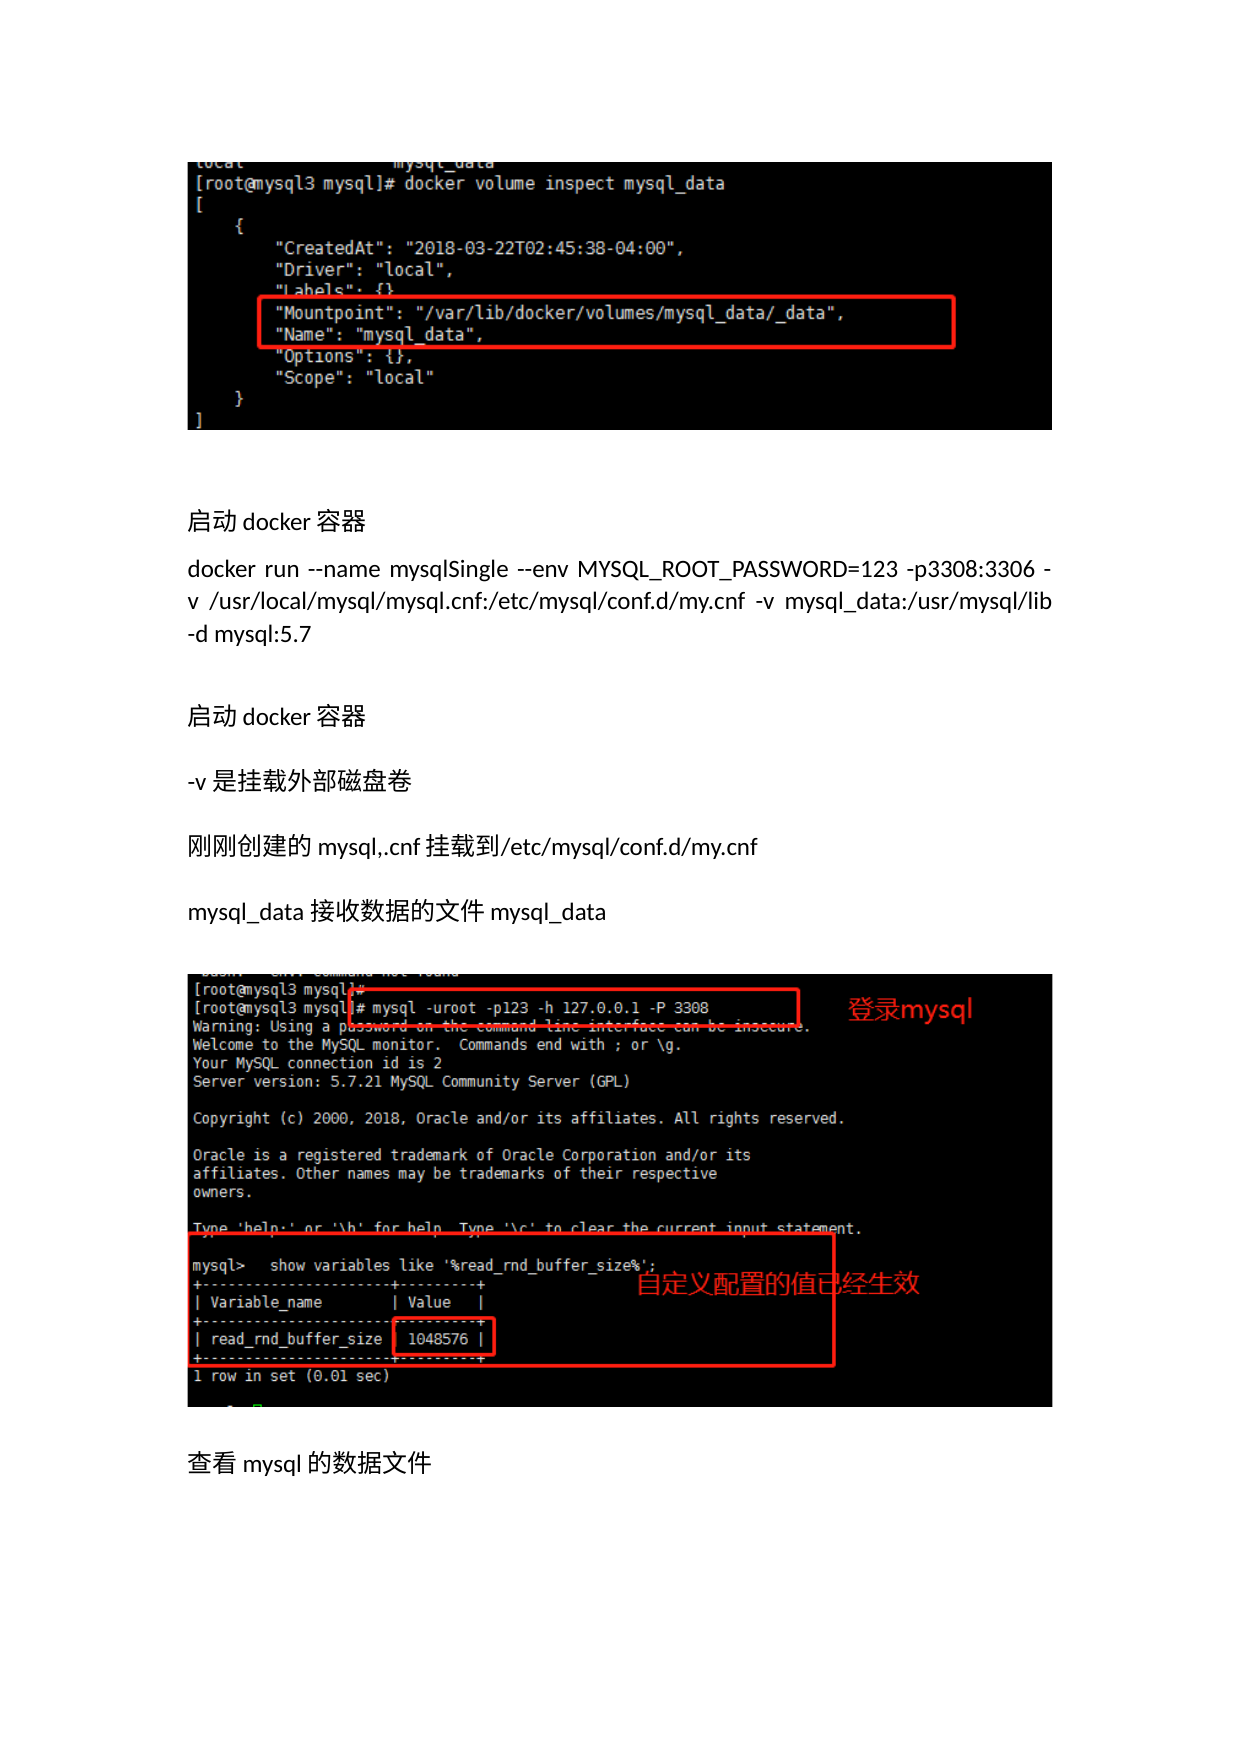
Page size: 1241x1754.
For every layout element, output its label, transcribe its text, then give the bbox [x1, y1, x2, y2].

text 启动docker容器 [187, 682, 1053, 747]
text mysql_data 接收数据的文件mysql_data [187, 877, 1053, 942]
picture [187, 974, 1053, 1407]
text -v 是挂载外部磁盘卷 [187, 747, 1053, 812]
text 刚刚创建的mysql,.cnf挂载到/etc/mysql/conf.d/my.cnf [187, 812, 1053, 877]
text 启动docker容器 [187, 487, 1053, 552]
text 查看mysql的数据文件 [187, 1429, 1053, 1494]
picture [187, 162, 1052, 430]
text docker run --name mysqlSingle --env MYSQL_ROOT_PASSWORD=123 -p3308:3306 -v /usr/local/mysql/mysql.cnf:/etc/mysql/conf.d/my.cnf -v mysql_data:/usr/mysql/lib -d mysql:5.7 [187, 552, 1053, 649]
